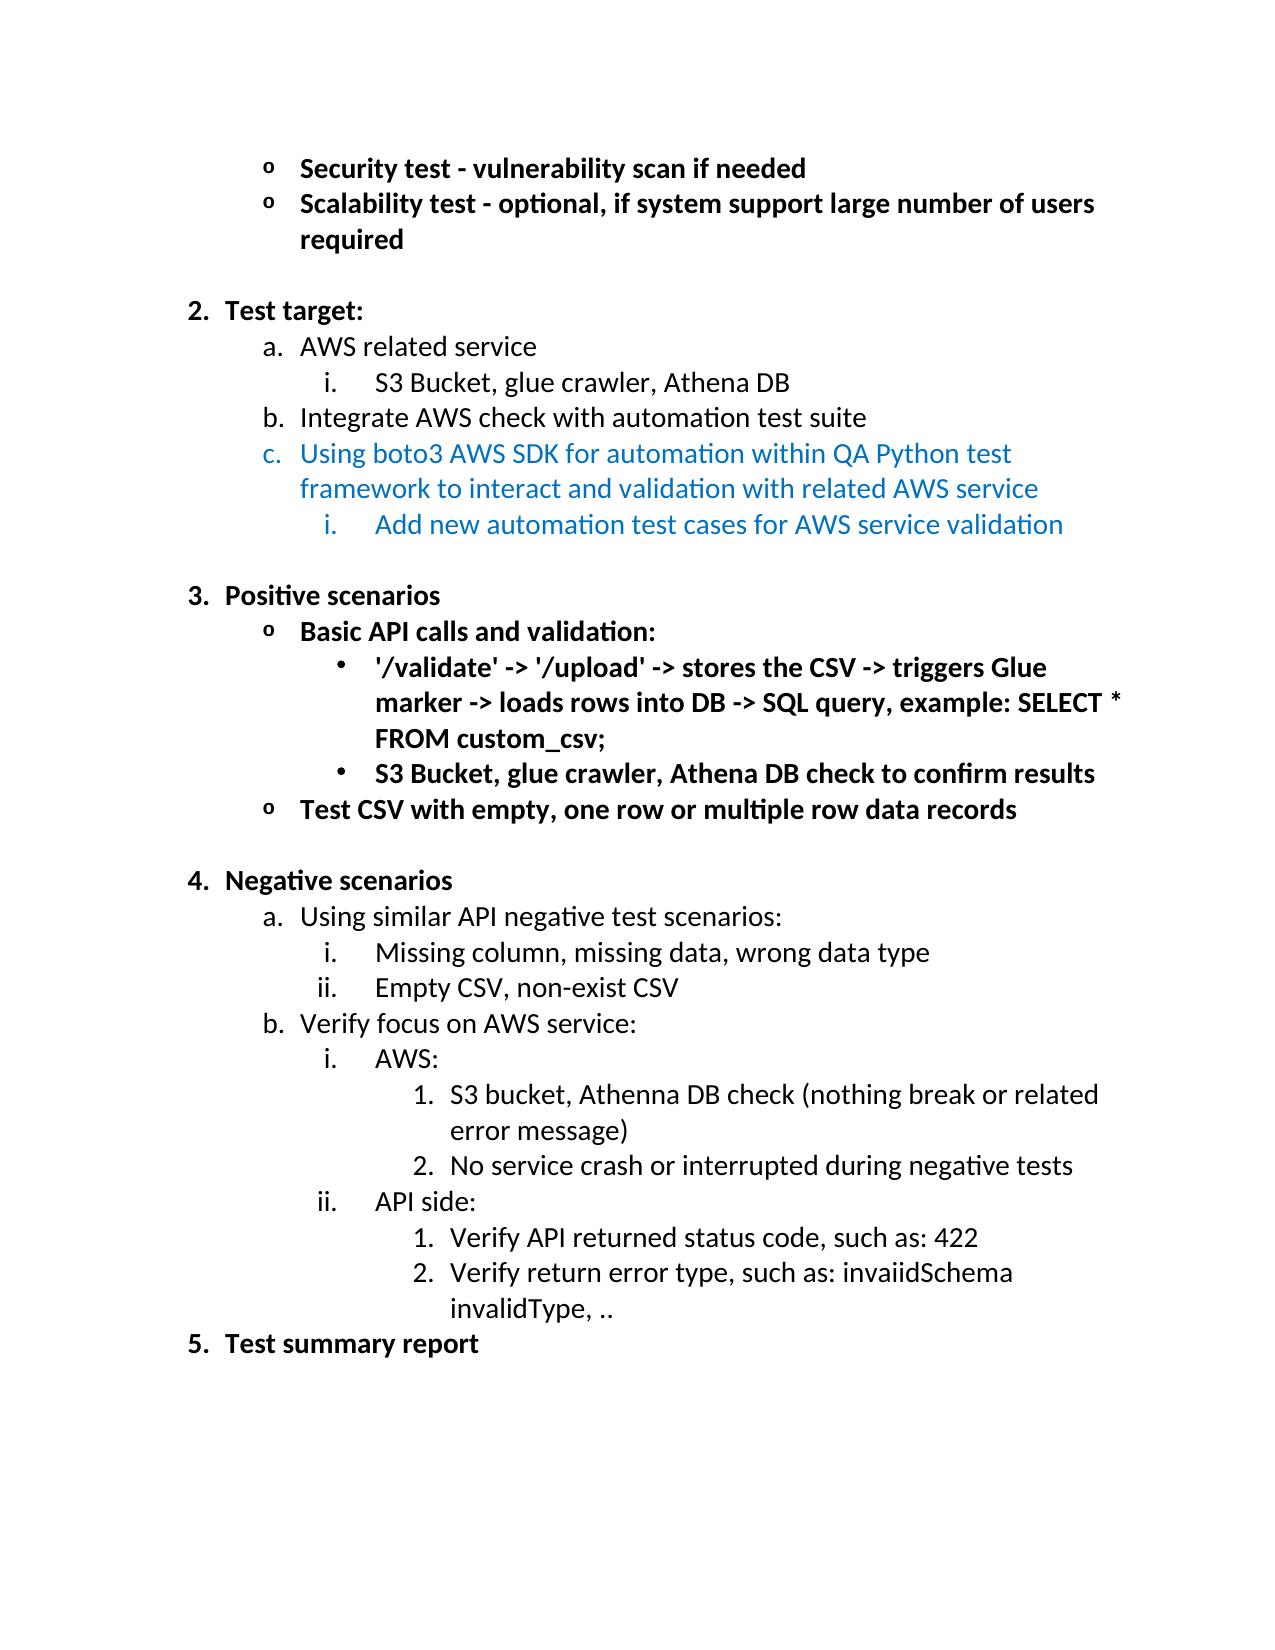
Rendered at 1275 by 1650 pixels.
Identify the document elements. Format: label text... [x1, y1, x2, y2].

list Security test - vulnerability scan if needed [262, 150, 1125, 186]
list Test summary report [187, 1326, 1125, 1361]
list No service crash or interrupted during negative tests [412, 1147, 1125, 1183]
list Verify focus on AWS service: [262, 1005, 1125, 1041]
list Negative scenarios [187, 862, 1125, 898]
list '/validate' -> '/upload' -> stores the CSV -> triggers Glue marker -> loads rows into DB -> SQL query, example: SELECT * FROM custom_csv; [337, 649, 1125, 756]
list Using boto3 AWS SDK for automation within QA Python test framework to interact and validation with related AWS service [262, 435, 1125, 506]
list Empty CSV, non-exist CSV [337, 969, 1125, 1005]
list AWS related service [262, 328, 1125, 364]
list S3 Bucket, glue crawler, Athena DB check to confirm results [337, 756, 1125, 791]
list Using similar API negative test scenarios: [262, 898, 1125, 934]
list Test CSV with empty, one row or multiple row data records [262, 791, 1125, 827]
list Verify API returned status code, such as: 422 [412, 1219, 1125, 1254]
list Basic API calls and validation: [262, 613, 1125, 649]
list Test target: [187, 292, 1125, 328]
list Integrate AWS check with automation test suite [262, 399, 1125, 435]
list Scalability test - optional, if system support large number of users required [262, 186, 1125, 257]
list AWS: [337, 1041, 1125, 1076]
list Verify return error type, such as: invaiidSchema invalidType, .. [412, 1254, 1125, 1326]
list Add new automation test cases for AWS service validation [337, 506, 1125, 542]
list S3 bucket, Athenna DB check (nothing break or related error message) [412, 1076, 1125, 1147]
list API side: [337, 1183, 1125, 1219]
list S3 Bucket, glue crawler, Athena DB [337, 364, 1125, 399]
list Positive scenarios [187, 577, 1125, 613]
list Missing column, missing data, wrong data type [337, 934, 1125, 969]
